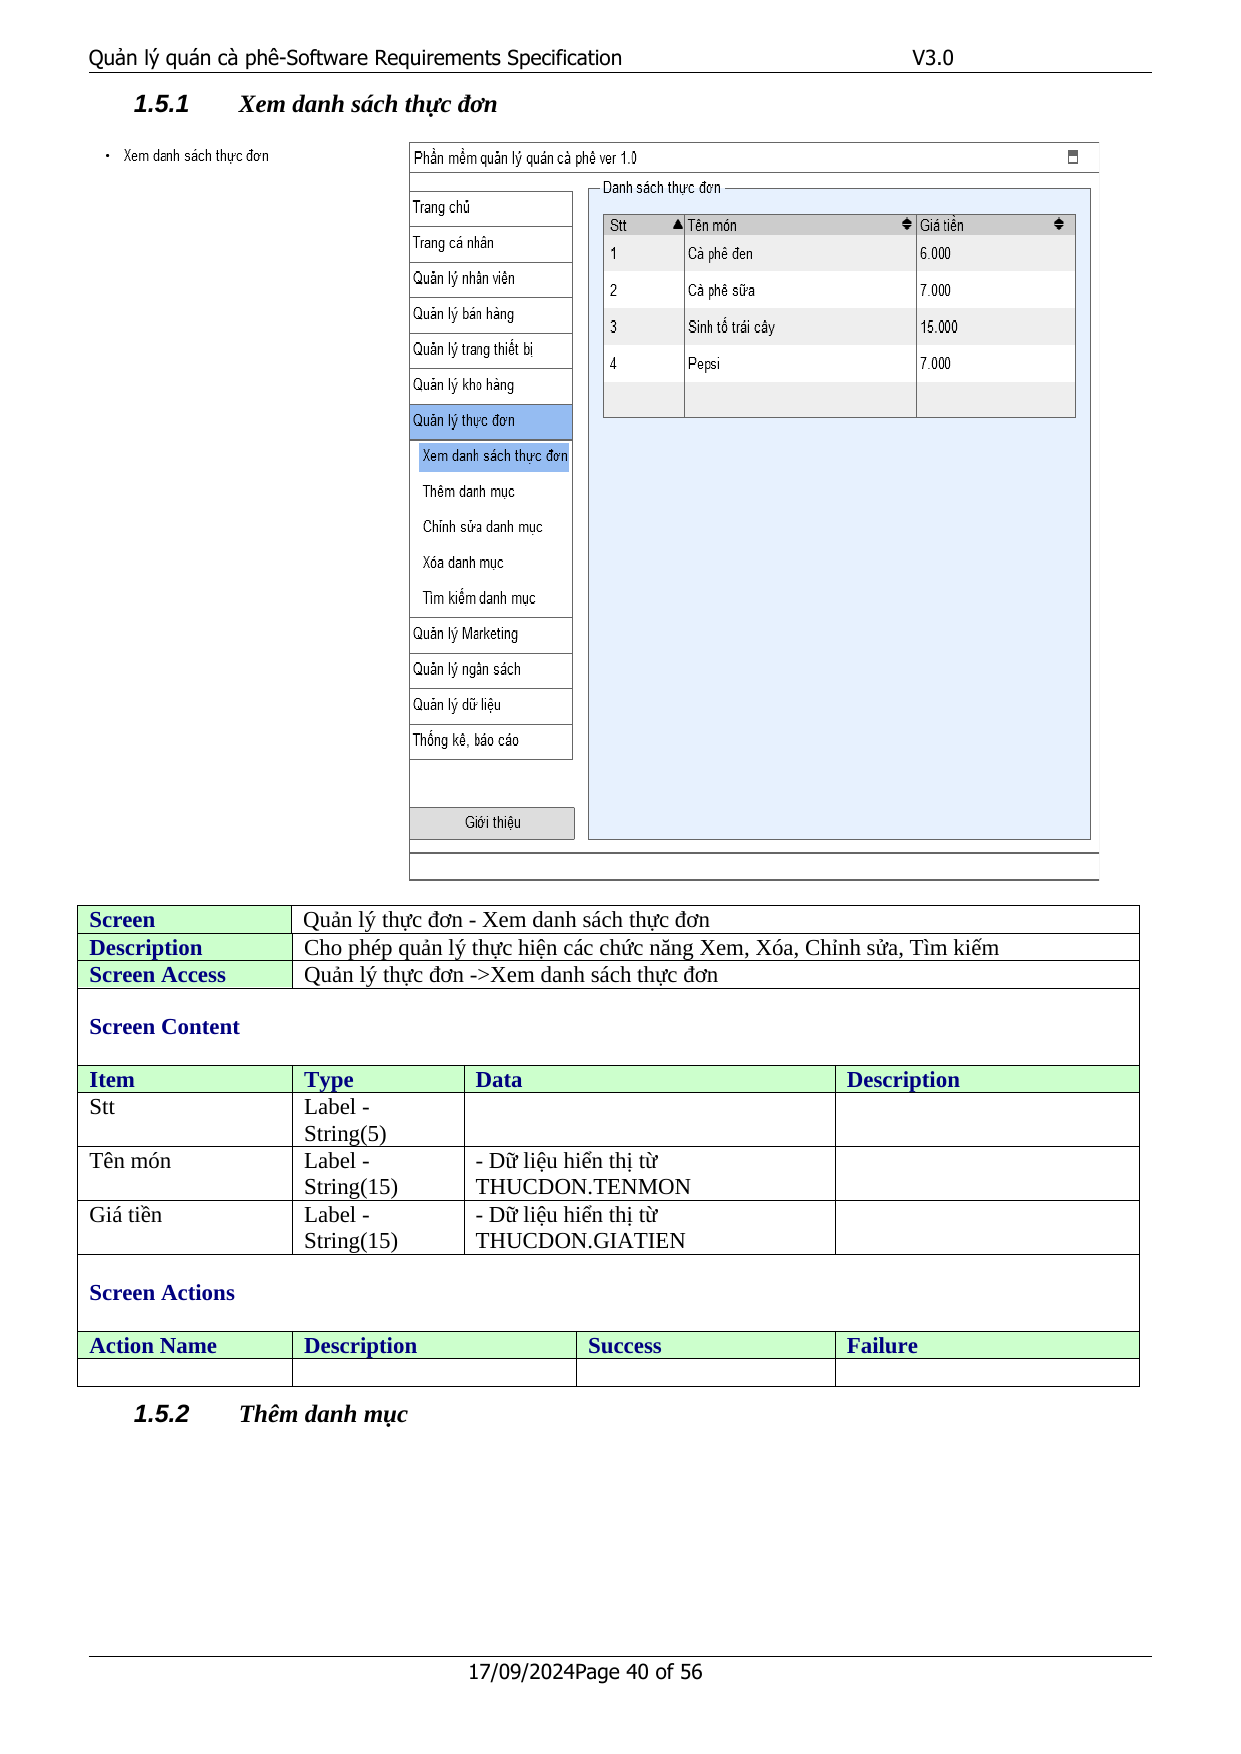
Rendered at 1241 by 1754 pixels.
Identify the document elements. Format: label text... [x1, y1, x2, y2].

table_cell Description [78, 934, 292, 960]
table_cell [836, 1359, 1139, 1386]
table_cell Label - String(15) [293, 1201, 464, 1253]
table_cell Stt [78, 1093, 292, 1146]
subtitle Xem danh sách thực đơn [134, 89, 1152, 117]
table_cell [836, 1201, 1139, 1253]
table_cell Action Name [78, 1332, 292, 1358]
table_cell [577, 1359, 835, 1386]
table_cell Success [577, 1332, 835, 1358]
table_cell [465, 1093, 835, 1146]
table_cell Screen Access [78, 961, 292, 987]
table_cell Screen Actions [78, 1255, 1139, 1331]
table_cell Screen Content [78, 989, 1139, 1065]
table_cell - Dữ liệu hiển thị từ THUCDON.TENMON [465, 1147, 835, 1200]
table_header Screen [78, 906, 291, 933]
table_cell Cho phép quản lý thực hiện các chức năng Xem, Xóa, Chỉnh sửa, Tìm kiếm [293, 934, 1139, 960]
picture [88, 142, 1100, 881]
table_cell Failure [836, 1332, 1139, 1358]
table_cell Giá tiền [78, 1201, 292, 1253]
table_cell [836, 1093, 1139, 1146]
subtitle Thêm danh mục [134, 1399, 1152, 1428]
table_cell Label - String(15) [293, 1147, 464, 1200]
table_cell [836, 1147, 1139, 1200]
table_cell Description [836, 1066, 1139, 1092]
table_cell [293, 1359, 576, 1386]
table_cell Item [78, 1066, 292, 1092]
table_cell Label - String(5) [293, 1093, 464, 1146]
table_cell Data [465, 1066, 835, 1092]
table_header Quản lý thực đơn - Xem danh sách thực đơn [292, 906, 1139, 933]
table_cell Description [293, 1332, 576, 1358]
table_cell Type [293, 1066, 464, 1092]
table_cell [78, 1359, 292, 1386]
table_cell Tên món [78, 1147, 292, 1200]
table_cell Quản lý thực đơn ->Xem danh sách thực đơn [293, 961, 1139, 987]
table_cell - Dữ liệu hiển thị từ THUCDON.GIATIEN [465, 1201, 835, 1253]
